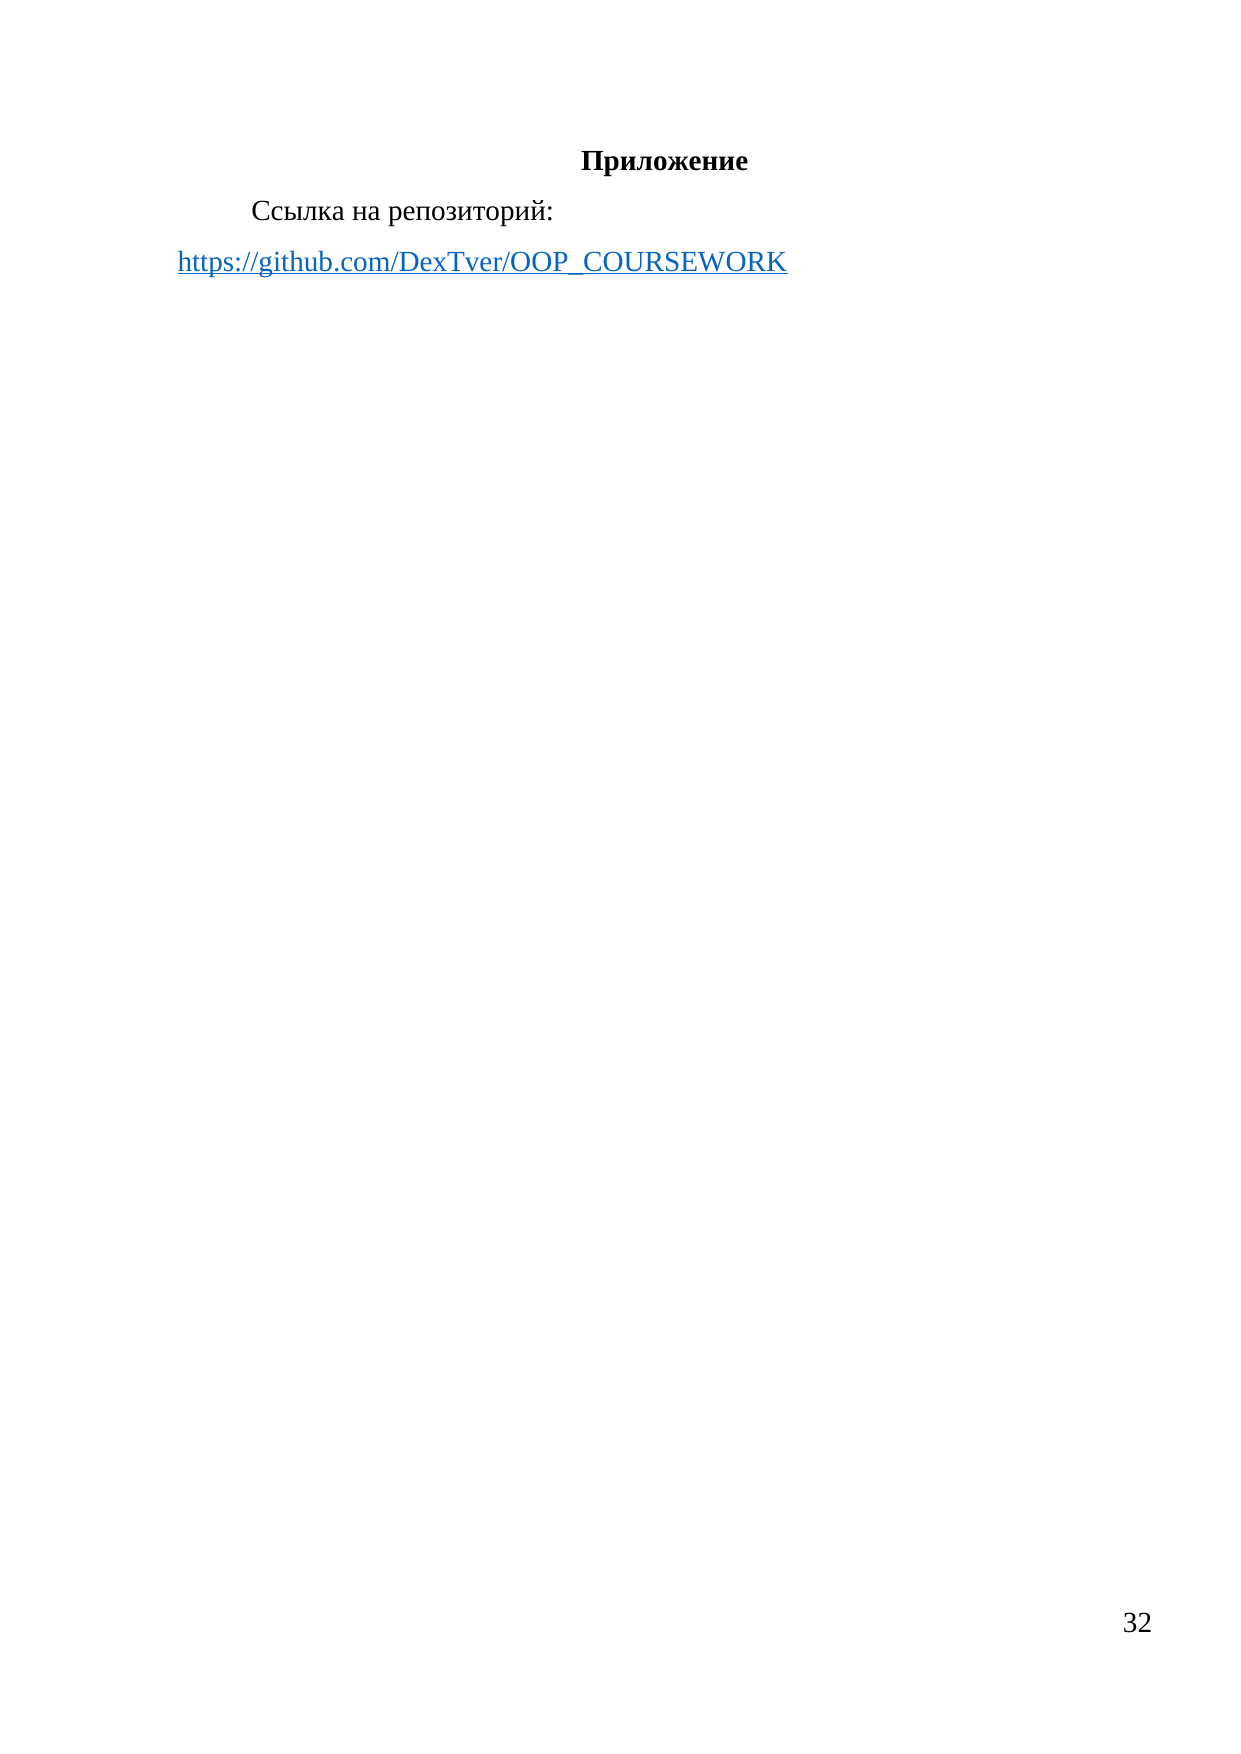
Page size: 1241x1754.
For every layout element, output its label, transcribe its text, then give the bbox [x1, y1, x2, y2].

text Ссылка на репозиторий: https://github.com/DexTver/OOP_COURSEWORK [177, 193, 1152, 277]
subtitle Приложение [177, 143, 1152, 177]
